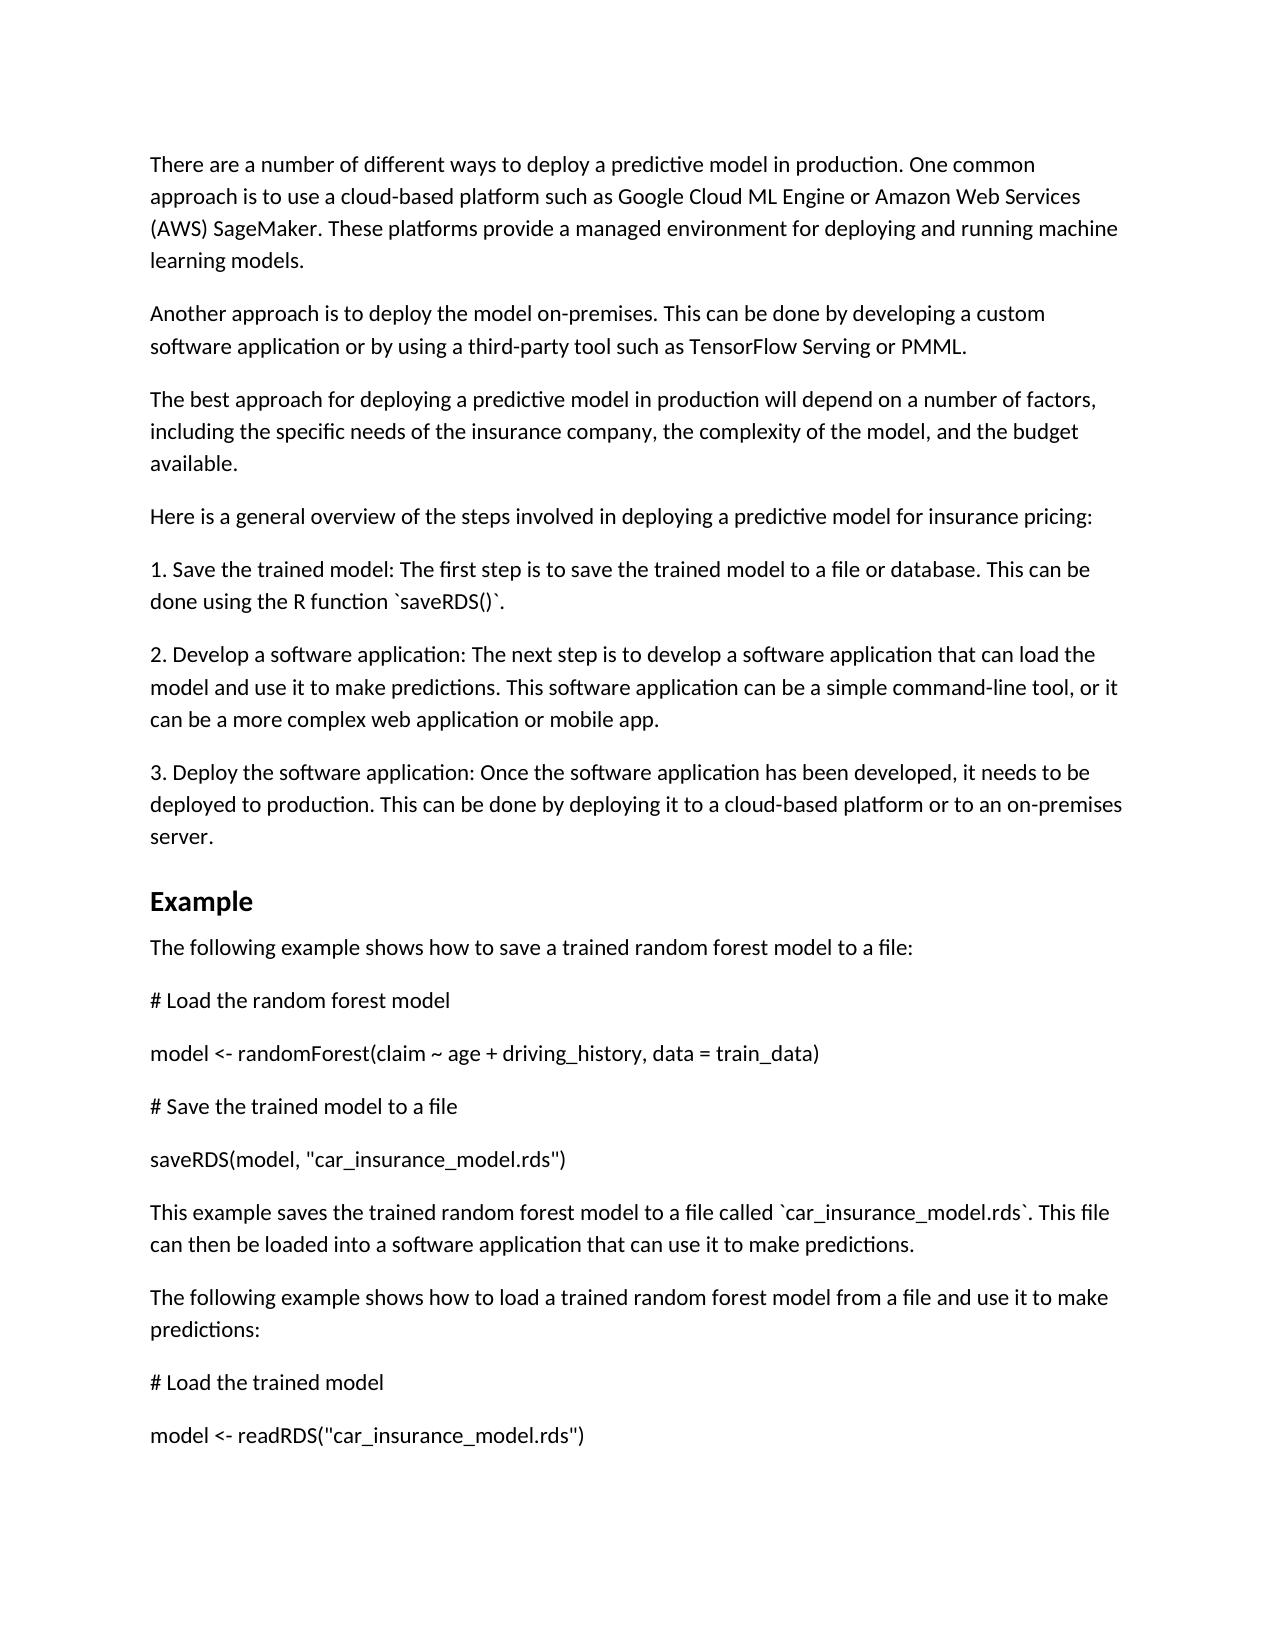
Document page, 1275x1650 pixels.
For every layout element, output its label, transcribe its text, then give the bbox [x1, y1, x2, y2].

text # Load the trained model [150, 1368, 1125, 1396]
text There are a number of different ways to deploy a predictive model in production. One common approach is to use a cloud-based platform such as Google Cloud ML Engine or Amazon Web Services (AWS) SageMaker. These platforms provide a managed environment for deploying and running machine learning models. [150, 150, 1125, 274]
text Another approach is to deploy the model on-premises. This can be done by developing a custom software application or by using a third-party tool such as TensorFlow Serving or PMML. [150, 299, 1125, 360]
text saveRDS(model, "car_insurance_model.rds") [150, 1145, 1125, 1173]
text 2. Develop a software application: The next step is to develop a software application that can load the model and use it to make predictions. This software application can be a simple command-line tool, or it can be a more complex web application or mobile app. [150, 640, 1125, 733]
text Here is a general overview of the steps involved in deploying a predictive model for insurance pricing: [150, 502, 1125, 530]
text # Load the random forest model [150, 986, 1125, 1014]
text The following example shows how to save a trained random forest model to a file: [150, 933, 1125, 961]
text # Save the trained model to a file [150, 1092, 1125, 1120]
text model <- readRDS("car_insurance_model.rds") [150, 1421, 1125, 1449]
text 1. Save the trained model: The first step is to save the trained model to a file or database. This can be done using the R function `saveRDS()`. [150, 555, 1125, 615]
text The best approach for deploying a predictive model in production will depend on a number of factors, including the specific needs of the insurance company, the complexity of the model, and the budget available. [150, 385, 1125, 477]
text The following example shows how to load a trained random forest model from a file and use it to make predictions: [150, 1283, 1125, 1343]
text 3. Deploy the software application: Once the software application has been developed, it needs to be deployed to production. This can be done by deploying it to a cloud-based platform or to an on-premises server. [150, 758, 1125, 850]
text This example saves the trained random forest model to a file called `car_insurance_model.rds`. This file can then be loaded into a software application that can use it to make predictions. [150, 1198, 1125, 1258]
text model <- randomForest(claim ~ age + driving_history, data = train_data) [150, 1039, 1125, 1067]
subtitle Example [150, 883, 1125, 919]
